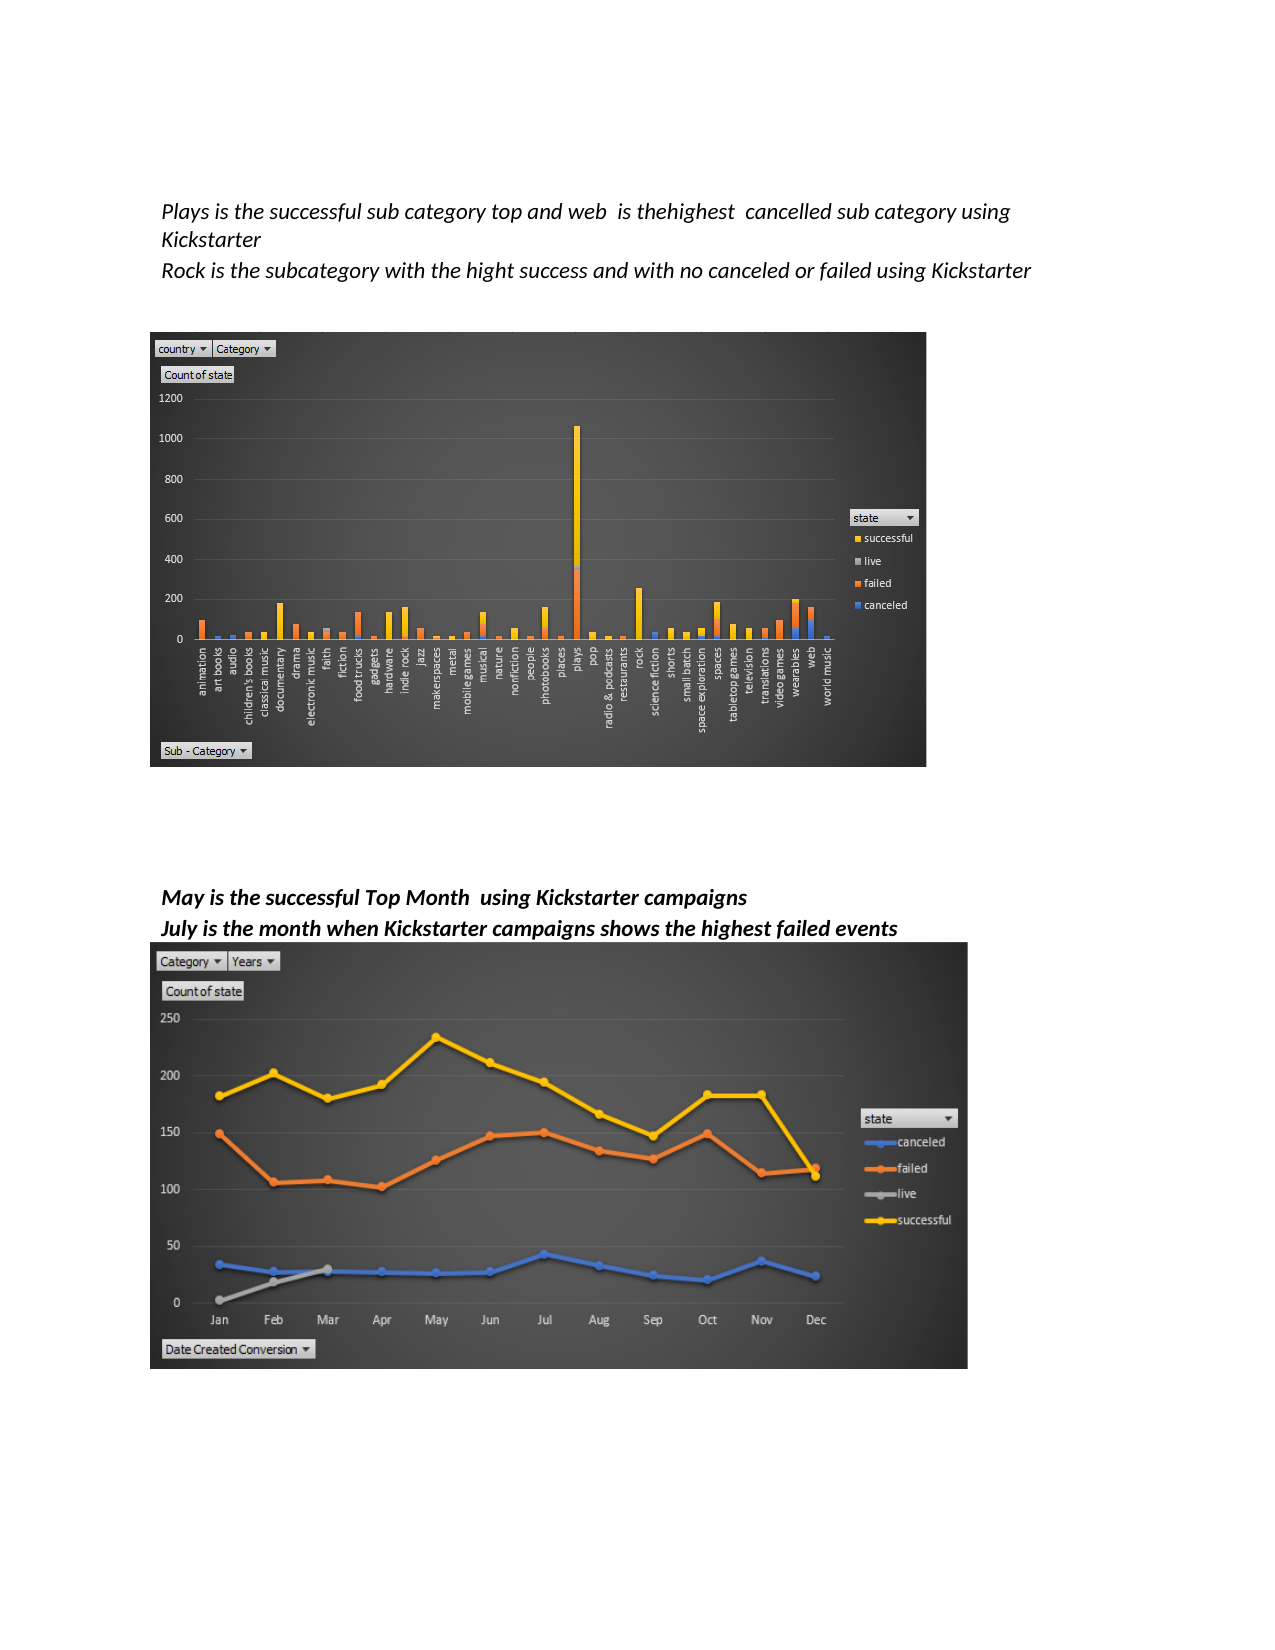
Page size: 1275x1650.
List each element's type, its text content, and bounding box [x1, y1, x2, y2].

table_cell Rock is the subcategory with the hight success and with no canceled or failed using Kickstarter [150, 253, 1047, 284]
table_header Plays is the successful sub category top and web is thehighest cancelled sub category using Kickstarter [150, 197, 1047, 253]
picture [150, 331, 927, 767]
table_cell July is the month when Kickstarter campaigns shows the highest failed events [150, 911, 984, 942]
table_header May is the successful Top Month using Kickstarter campaigns [150, 880, 984, 911]
picture [150, 942, 968, 1369]
